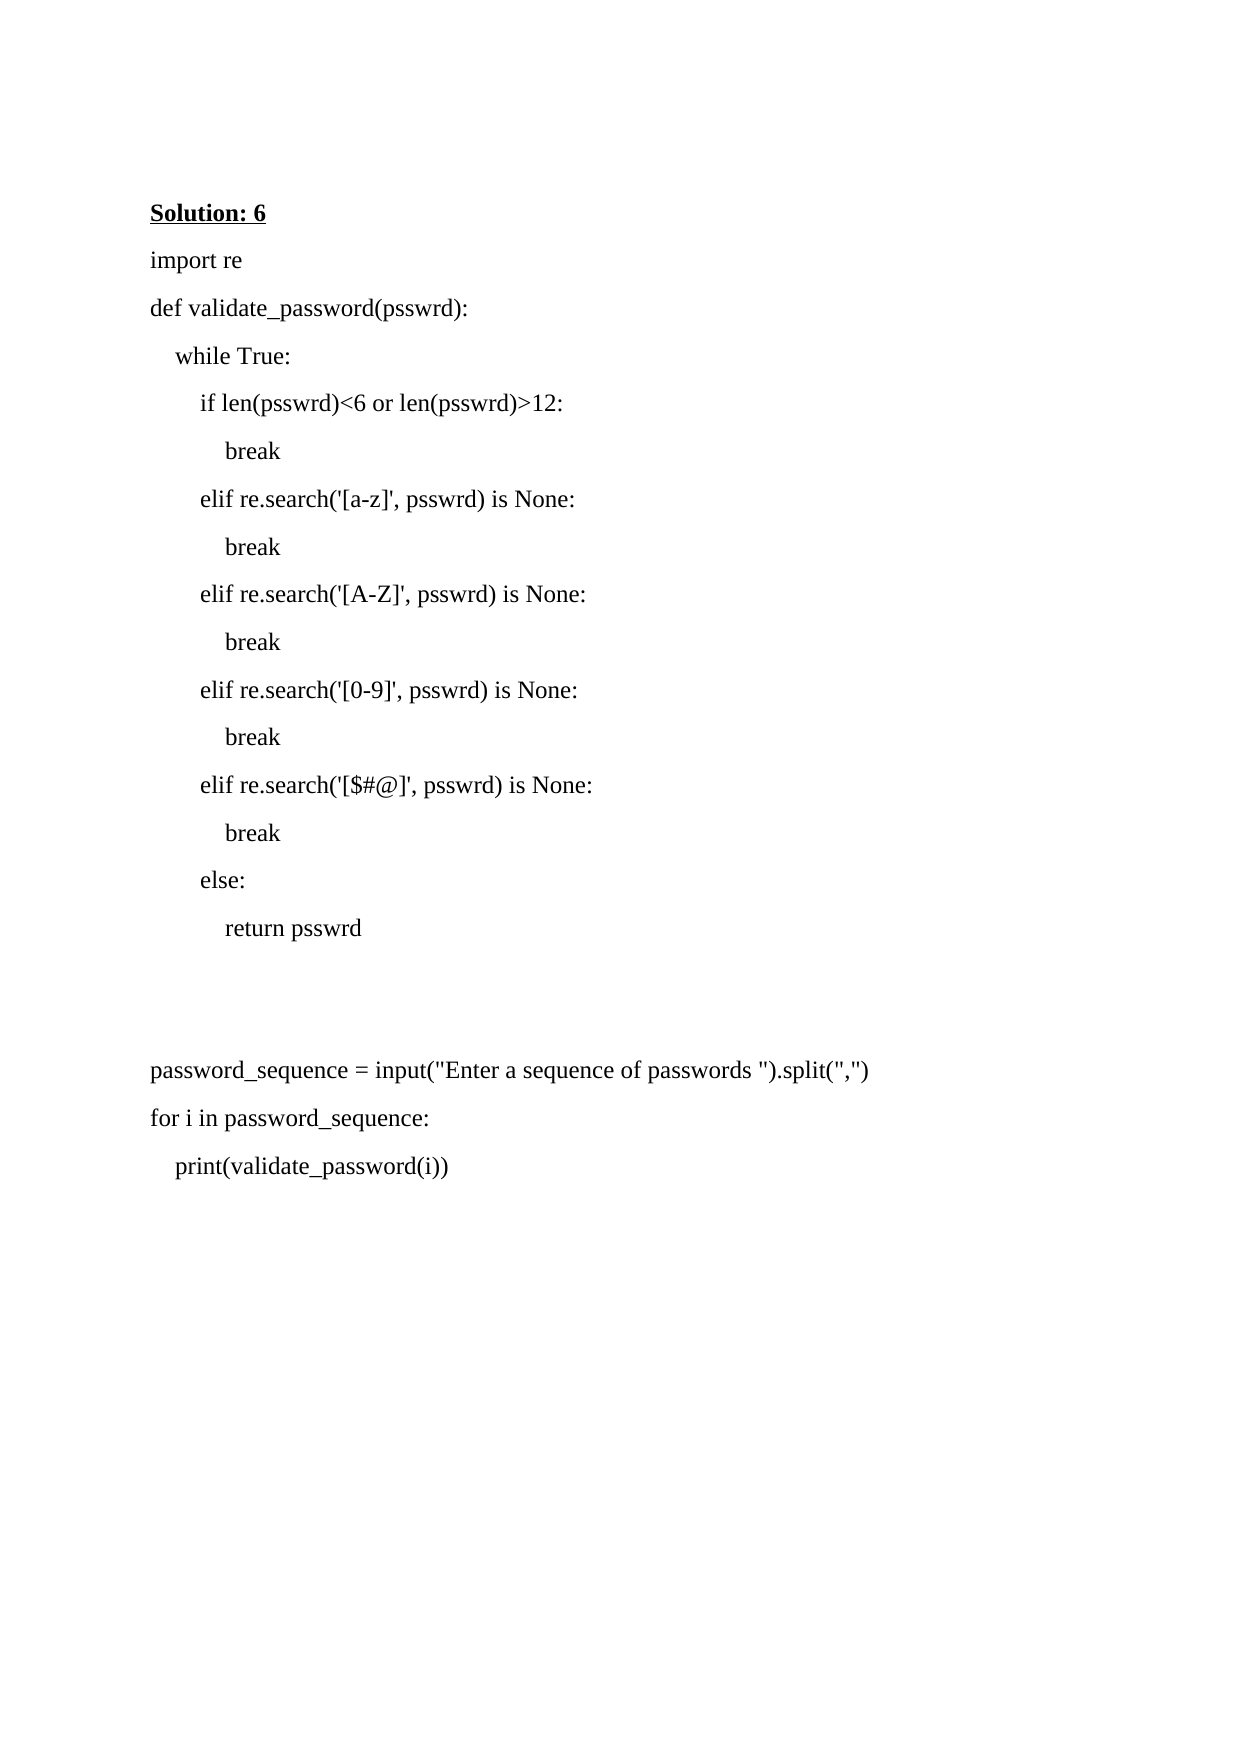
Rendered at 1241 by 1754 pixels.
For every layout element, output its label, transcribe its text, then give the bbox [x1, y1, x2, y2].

text elif re.search('[A-Z]', psswrd) is None: [150, 579, 1090, 608]
text break [150, 532, 1090, 560]
text print(validate_password(i)) [150, 1151, 1090, 1180]
text while True: [150, 341, 1090, 369]
text return psswrd [150, 913, 1090, 942]
text elif re.search('[a-z]', psswrd) is None: [150, 484, 1090, 513]
text break [150, 722, 1090, 751]
text import re [150, 245, 1090, 274]
text break [150, 818, 1090, 847]
text if len(psswrd)<6 or len(psswrd)>12: [150, 388, 1090, 417]
text password_sequence = input("Enter a sequence of passwords ").split(",") [150, 1056, 1090, 1084]
text for i in password_sequence: [150, 1103, 1090, 1132]
text break [150, 436, 1090, 465]
text else: [150, 866, 1090, 894]
text elif re.search('[$#@]', psswrd) is None: [150, 770, 1090, 799]
text def validate_password(psswrd): [150, 293, 1090, 322]
text break [150, 627, 1090, 656]
text elif re.search('[0-9]', psswrd) is None: [150, 675, 1090, 703]
text Solution: 6 [150, 198, 1090, 226]
